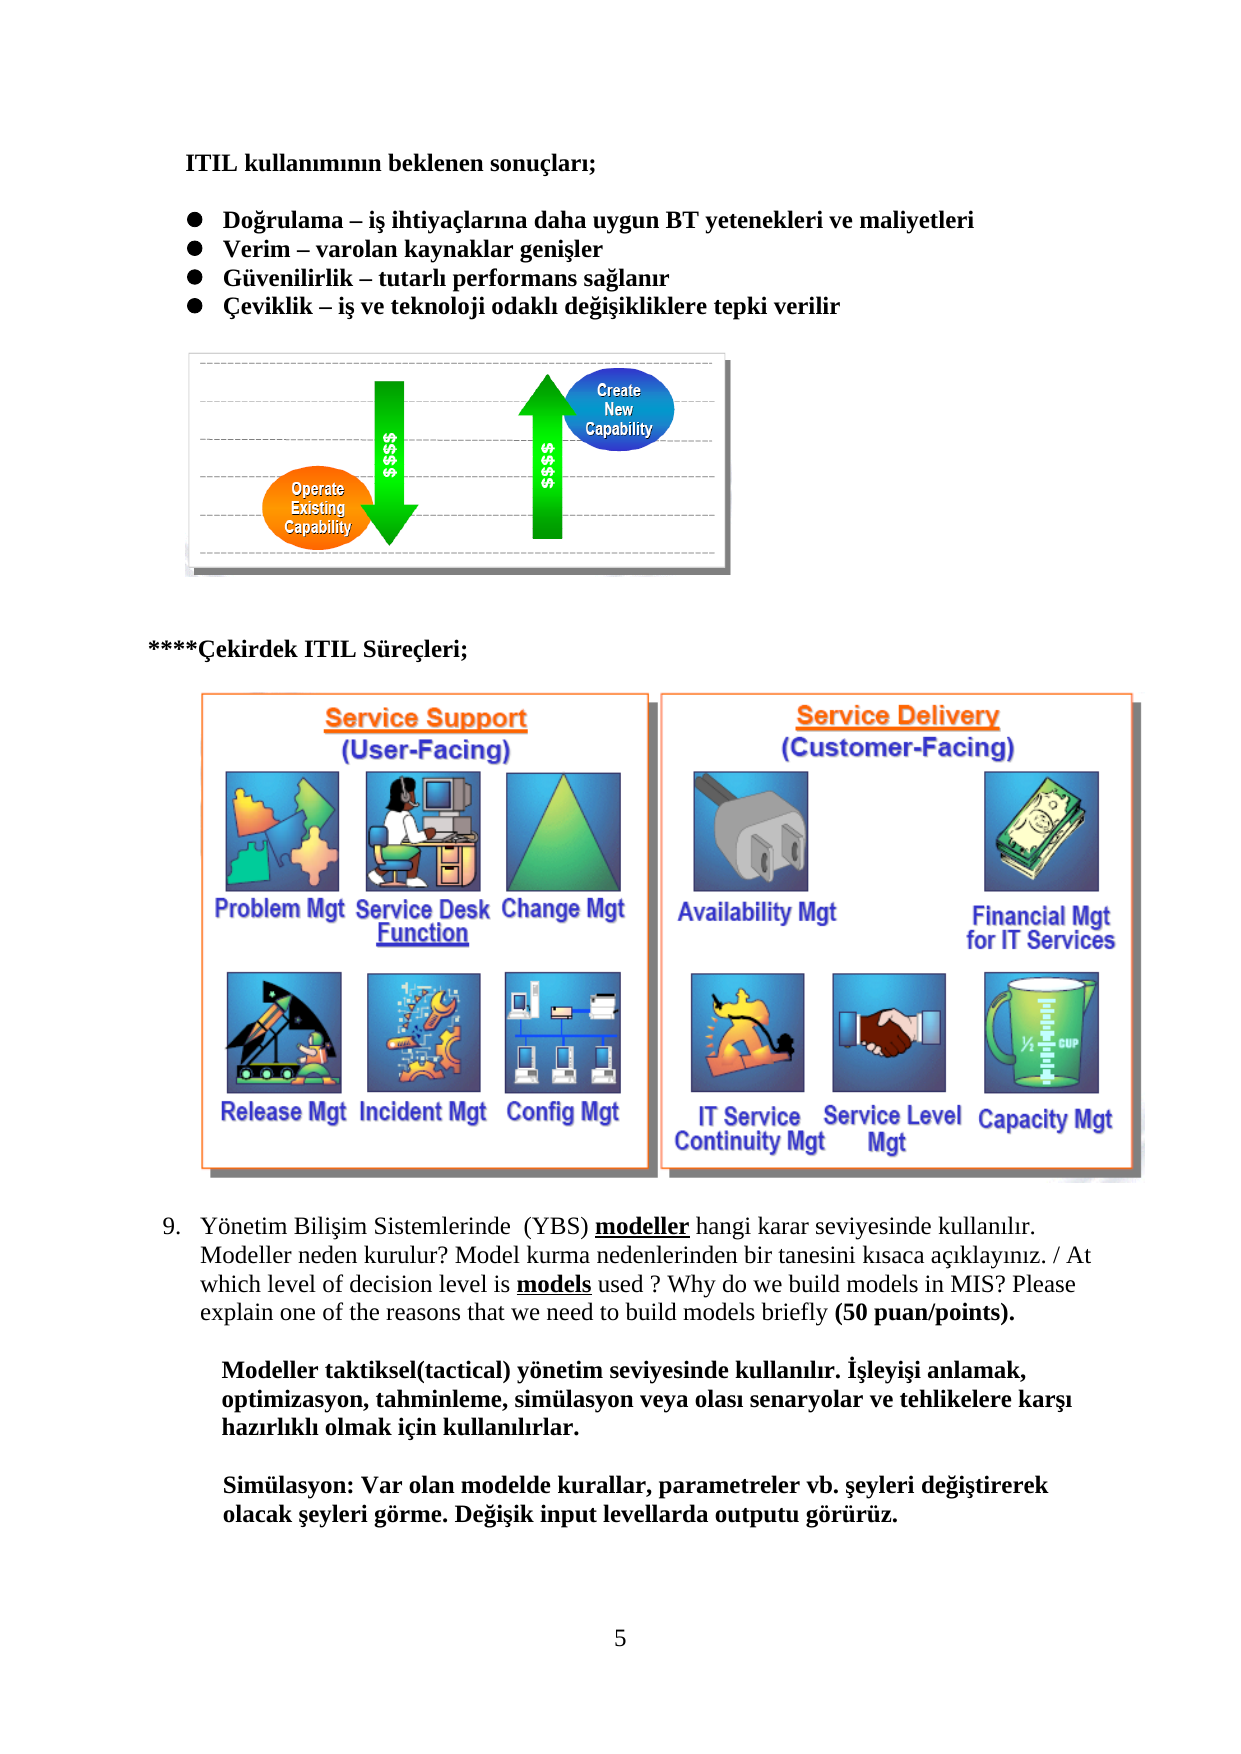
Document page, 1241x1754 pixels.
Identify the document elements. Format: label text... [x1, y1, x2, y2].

list Güvenilirlik – tutarlı performans sağlanır [185, 263, 1093, 291]
list Yönetim Bilişim Sistemlerinde (YBS) modeller hangi karar seviyesinde kullanılır. Modeller neden kurulur? Model kurma nedenlerinden bir tanesini kısaca açıklayınız. / At which level of decision level is models used ? Why do we build models in MIS? Please explain one of the reasons that we need to build models briefly (50 puan/points). [162, 1211, 1093, 1326]
text ITIL kullanımının beklenen sonuçları; [185, 148, 1093, 176]
list Simülasyon: Var olan modelde kurallar, parametreler vb. şeyleri değiştirerek olacak şeyleri görme. Değişik input levellarda outputu görürüz. [223, 1470, 1093, 1527]
list Çeviklik – iş ve teknoloji odaklı değişikliklere tepki verilir [185, 291, 1093, 320]
list Verim – varolan kaynaklar genişler [185, 234, 1093, 263]
text Modeller taktiksel(tactical) yönetim seviyesinde kullanılır. İşleyişi anlamak, optimizasyon, tahminleme, simülasyon veya olası senaryolar ve tehlikelere karşı hazırlıklı olmak için kullanılırlar. [221, 1355, 1093, 1441]
picture [185, 348, 732, 577]
list Doğrulama – iş ihtiyaçlarına daha uygun BT yetenekleri ve maliyetleri [185, 205, 1093, 234]
text ****Çekirdek ITIL Süreçleri; [148, 634, 1093, 663]
picture [200, 692, 1145, 1183]
